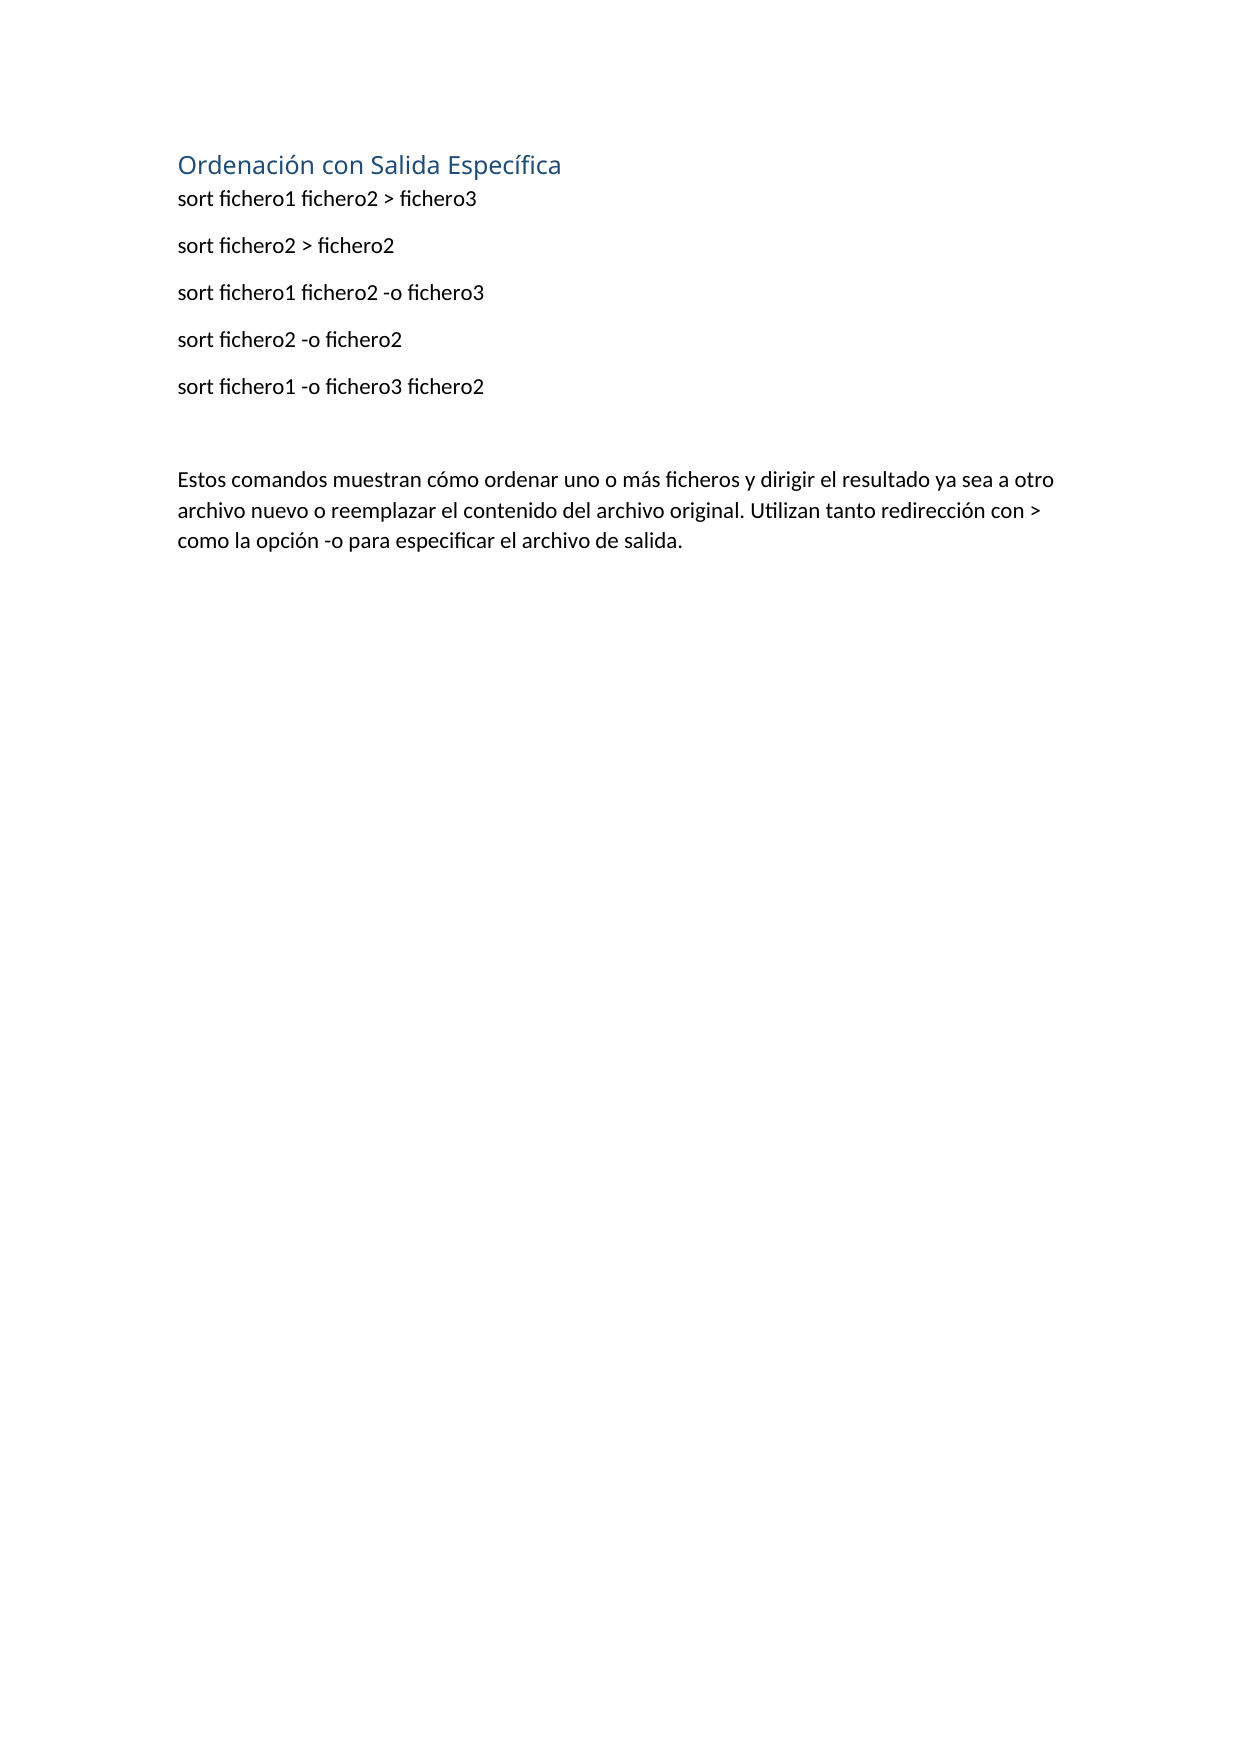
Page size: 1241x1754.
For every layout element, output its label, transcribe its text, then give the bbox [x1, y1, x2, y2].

text sort fichero1 -o fichero3 fichero2 [177, 372, 1063, 400]
text sort fichero2 -o fichero2 [177, 325, 1063, 353]
text sort fichero2 > fichero2 [177, 231, 1063, 259]
text Estos comandos muestran cómo ordenar uno o más ficheros y dirigir el resultado ya sea a otro archivo nuevo o reemplazar el contenido del archivo original. Utilizan tanto redirección con > como la opción -o para especificar el archivo de salida. [177, 466, 1063, 554]
subtitle Ordenación con Salida Específica [177, 148, 1063, 182]
text sort fichero1 fichero2 > fichero3 [177, 184, 1063, 212]
text sort fichero1 fichero2 -o fichero3 [177, 278, 1063, 306]
